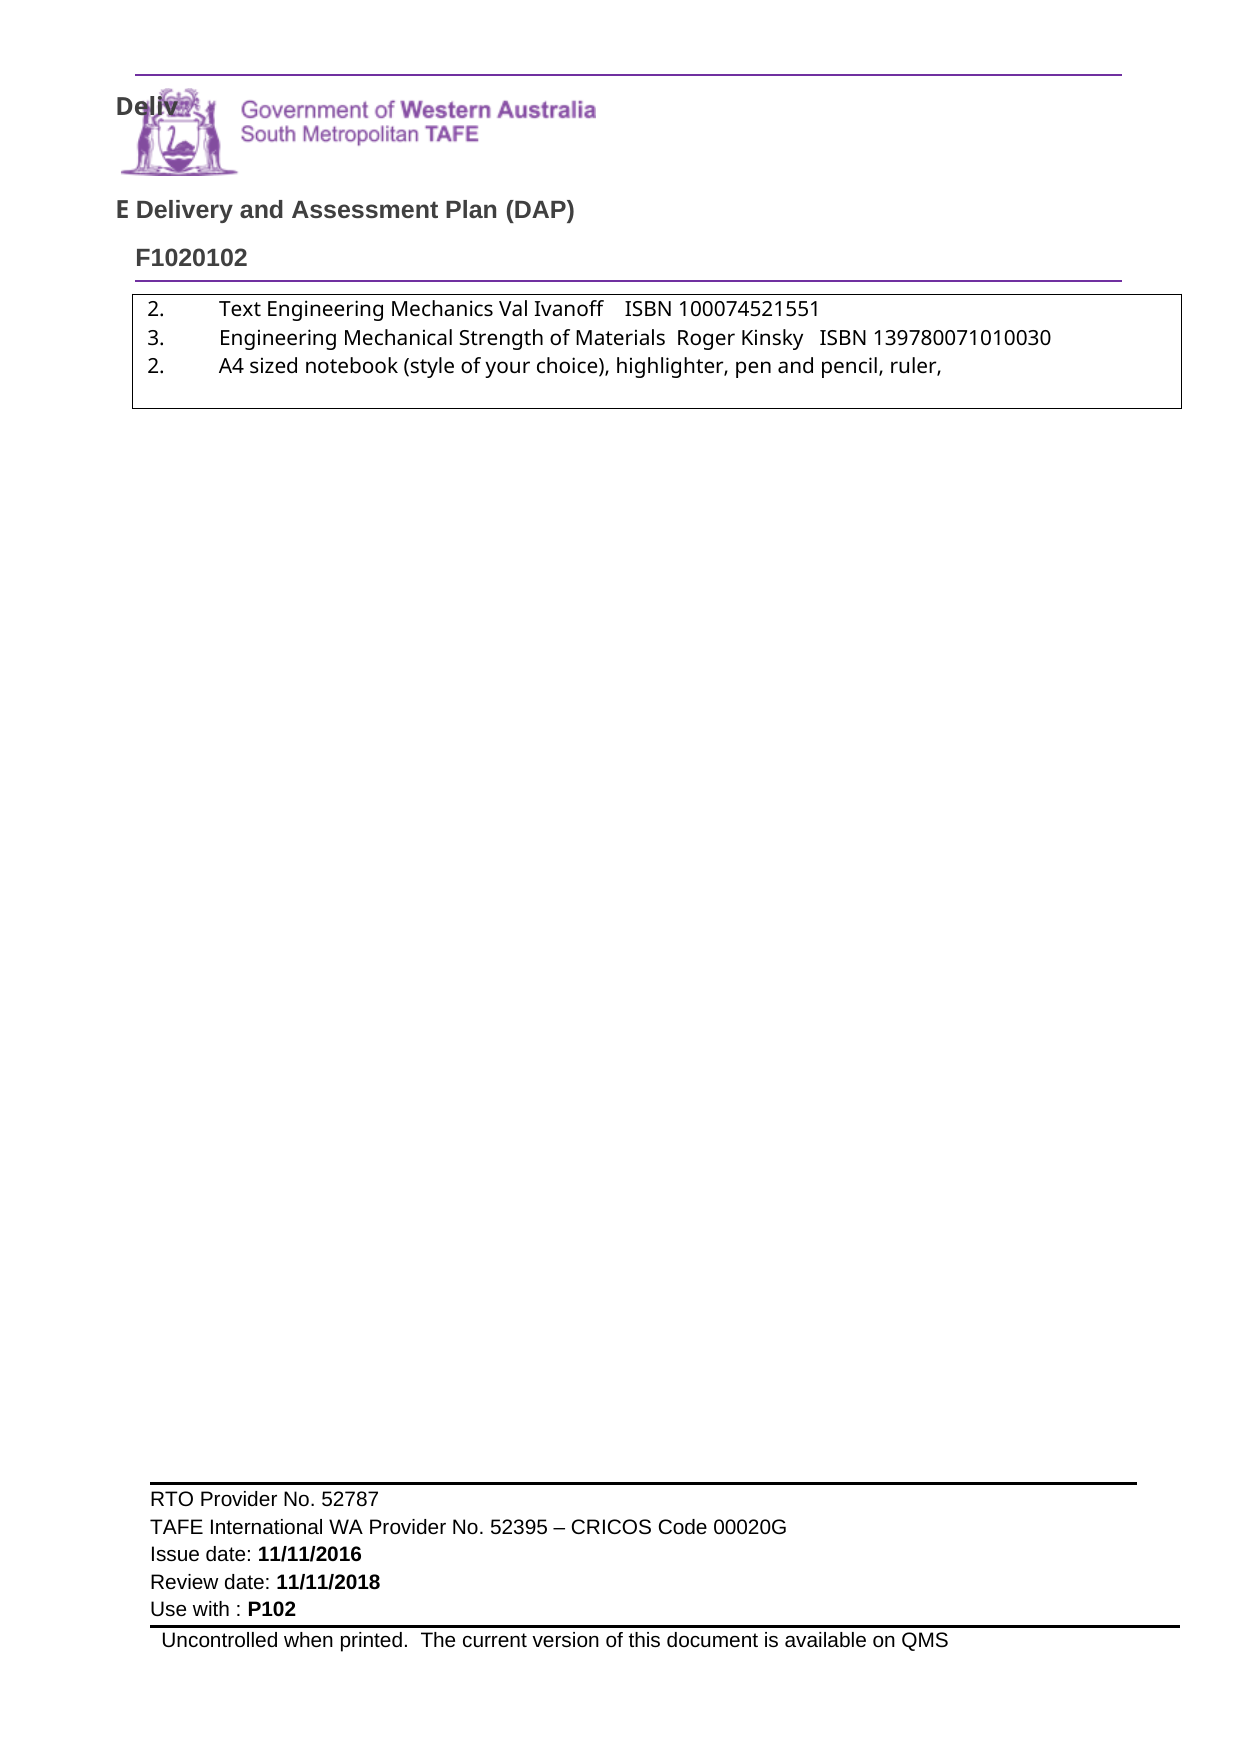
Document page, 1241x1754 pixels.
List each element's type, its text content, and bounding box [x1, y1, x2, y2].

picture [120, 88, 596, 176]
picture [121, 100, 128, 112]
